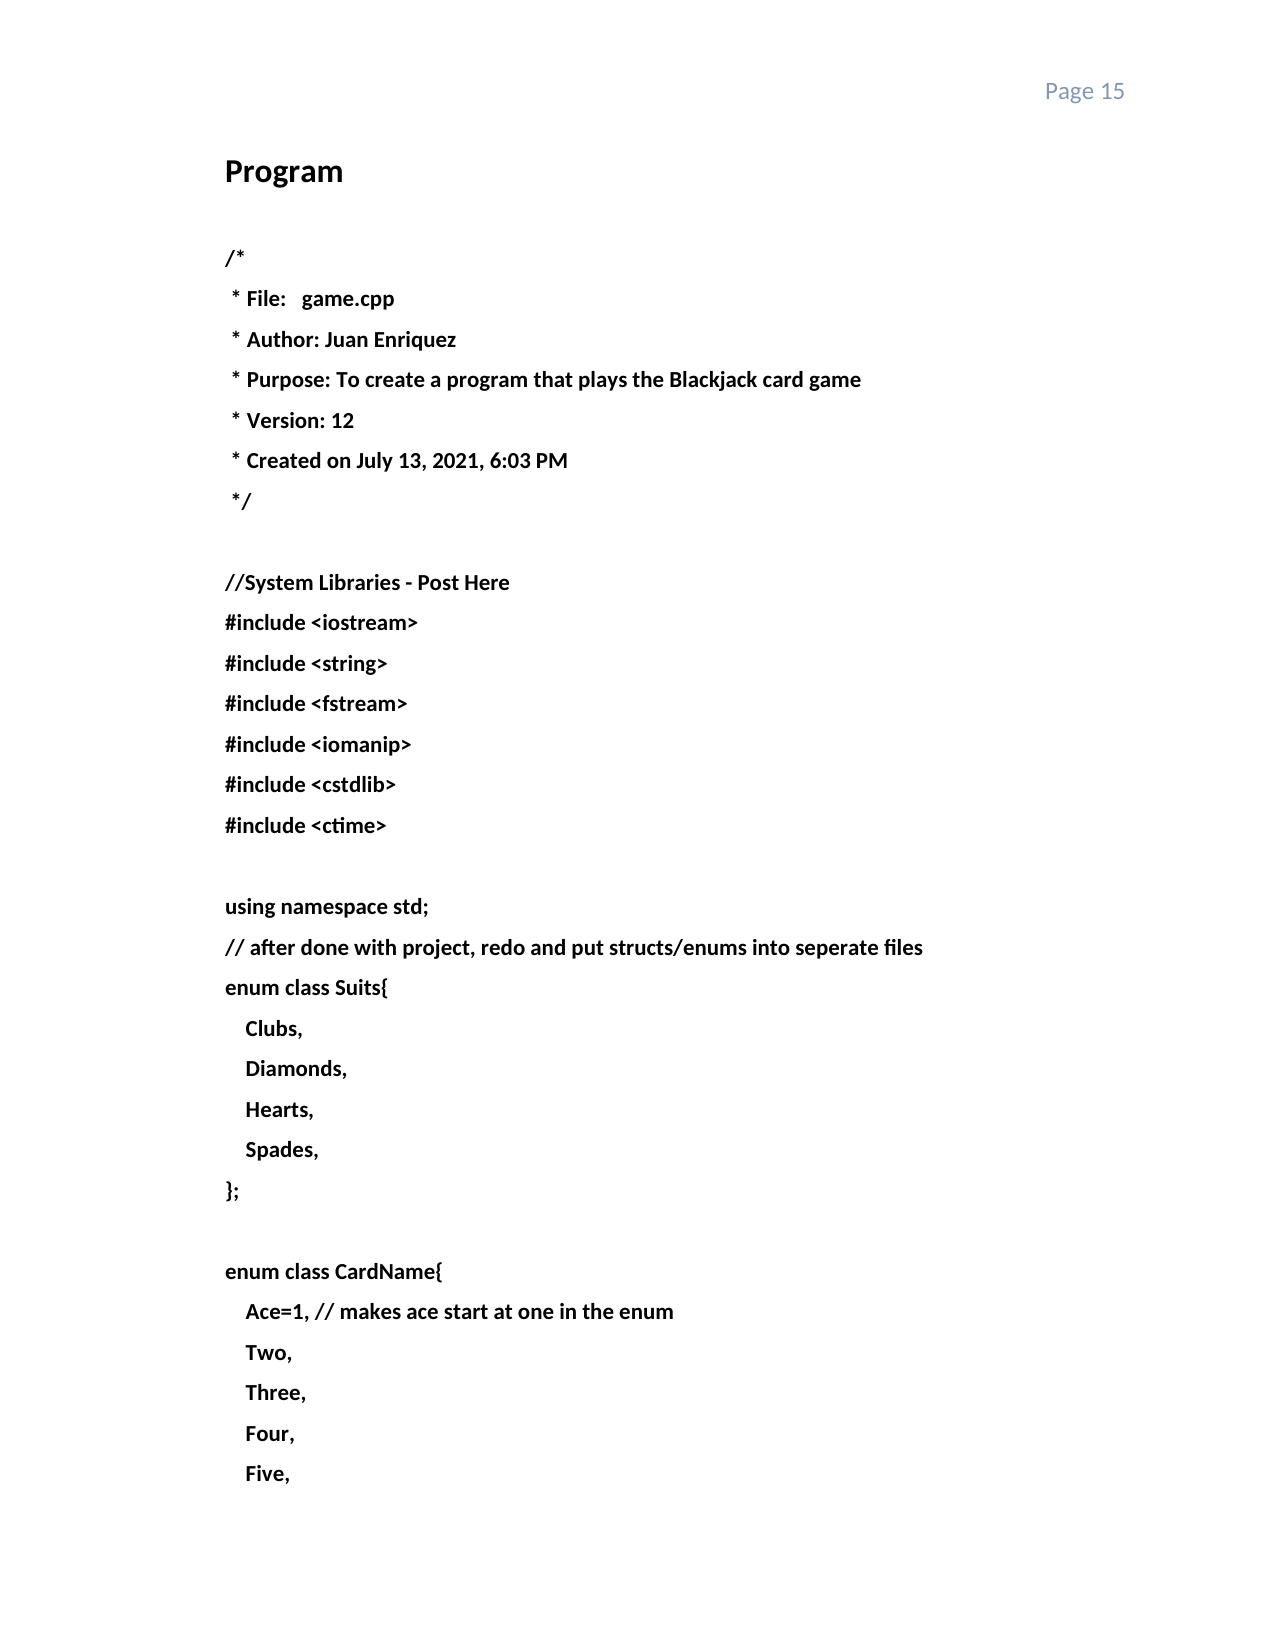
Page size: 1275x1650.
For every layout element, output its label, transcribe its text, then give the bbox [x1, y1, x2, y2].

text #include <iomanip> [150, 730, 1125, 758]
text #include <string> [150, 649, 1125, 677]
text Two, [150, 1338, 1125, 1366]
text Diamonds, [150, 1054, 1125, 1082]
text Program [150, 150, 1125, 191]
text enum class CardName{ [150, 1257, 1125, 1285]
text enum class Suits{ [150, 973, 1125, 1001]
text * Created on July 13, 2021, 6:03 PM [150, 446, 1125, 474]
text * Purpose: To create a program that plays the Blackjack card game [150, 365, 1125, 393]
text Clubs, [150, 1014, 1125, 1042]
text #include <iostream> [150, 608, 1125, 636]
text Hearts, [150, 1095, 1125, 1123]
text #include <fstream> [150, 689, 1125, 717]
text Ace=1, // makes ace start at one in the enum [150, 1297, 1125, 1325]
text #include <cstdlib> [150, 771, 1125, 798]
text }; [150, 1176, 1125, 1204]
text * Author: Juan Enriquez [150, 325, 1125, 353]
text #include <ctime> [150, 811, 1125, 839]
text /* [150, 244, 1125, 272]
text Three, [150, 1378, 1125, 1406]
text * File: game.cpp [150, 284, 1125, 312]
text * Version: 12 [150, 406, 1125, 434]
text using namespace std; [150, 892, 1125, 920]
text //System Libraries - Post Here [150, 568, 1125, 596]
text */ [150, 487, 1125, 515]
text Five, [150, 1459, 1125, 1487]
text // after done with project, redo and put structs/enums into seperate files [150, 933, 1125, 961]
text Spades, [150, 1135, 1125, 1163]
text Four, [150, 1419, 1125, 1447]
